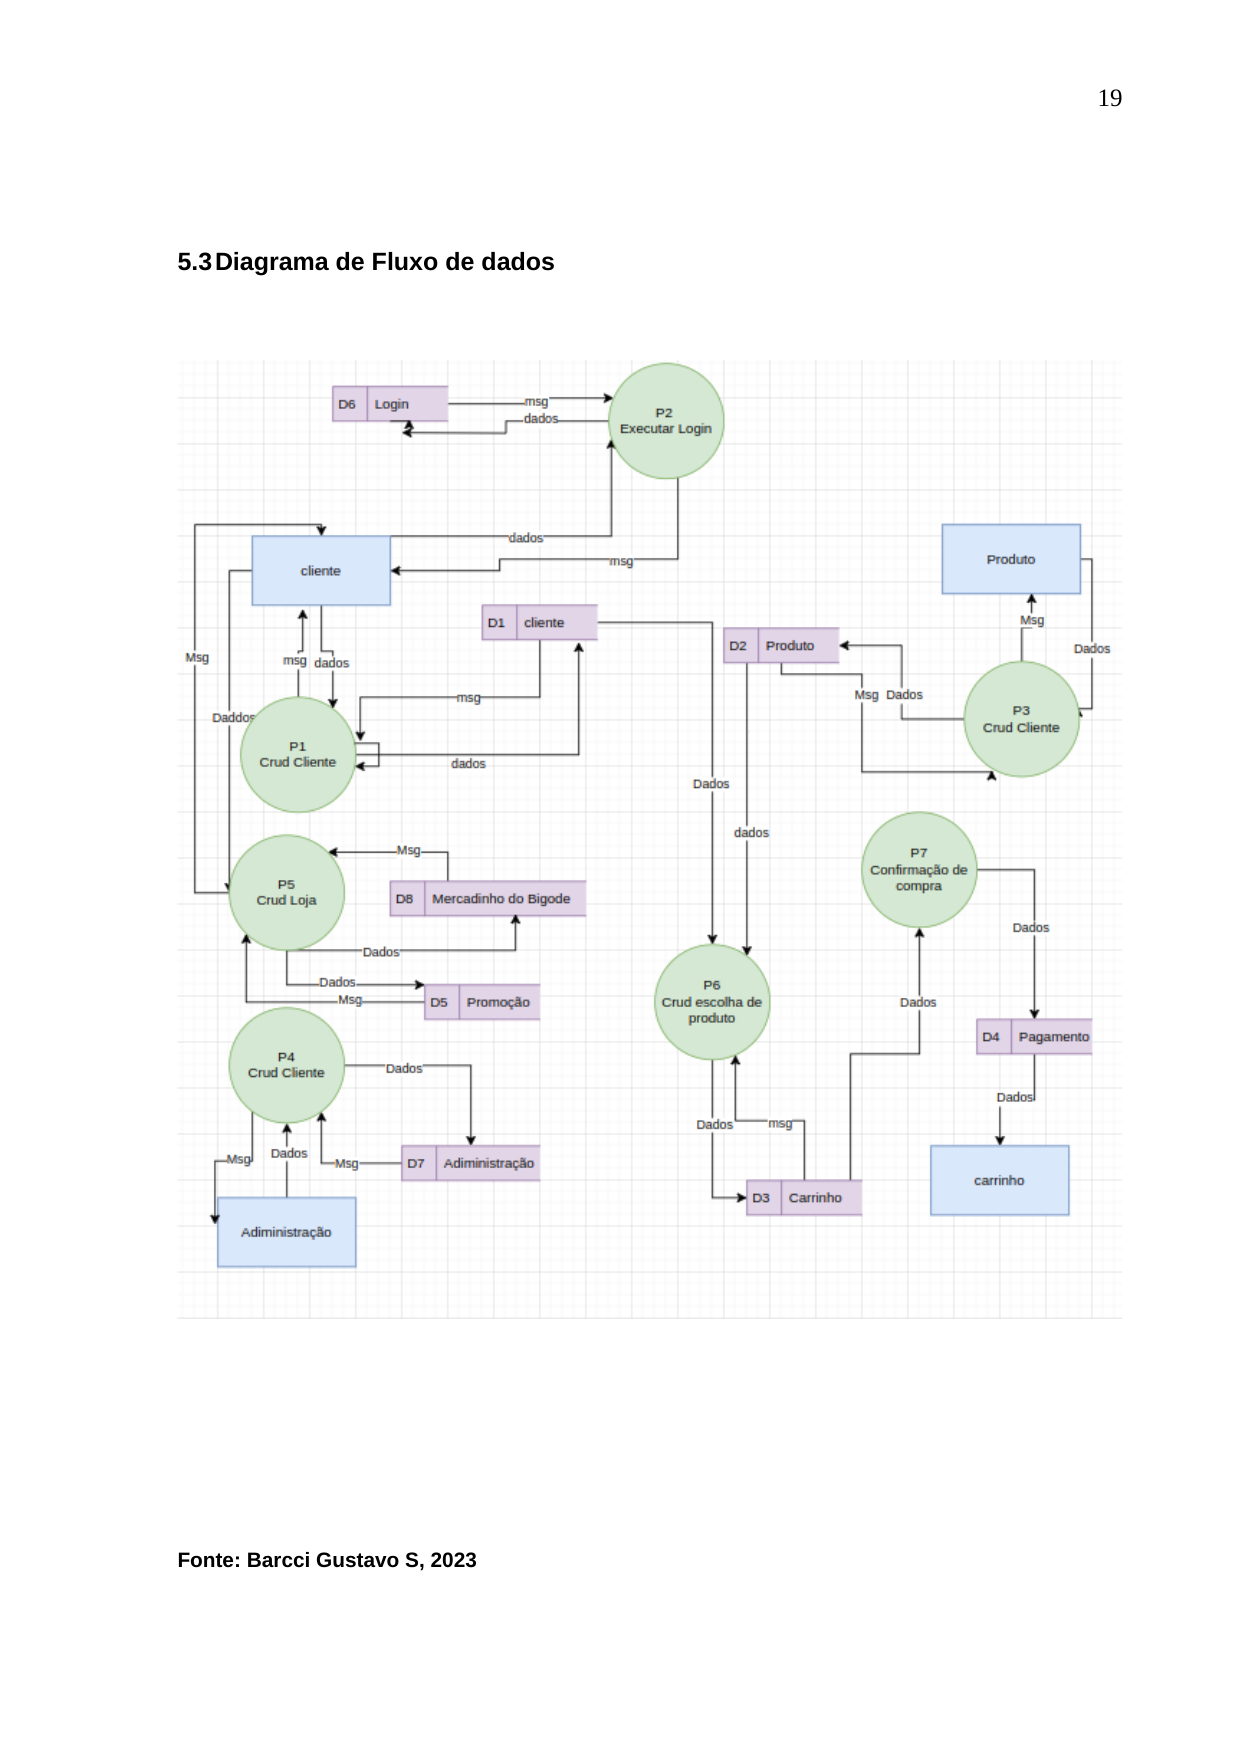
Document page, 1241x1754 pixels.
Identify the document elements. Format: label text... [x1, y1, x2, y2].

picture [177, 360, 1123, 1319]
subtitle Diagrama de Fluxo de dados [177, 247, 1122, 276]
text Fonte: Barcci Gustavo S, 2023 [177, 1548, 1122, 1572]
